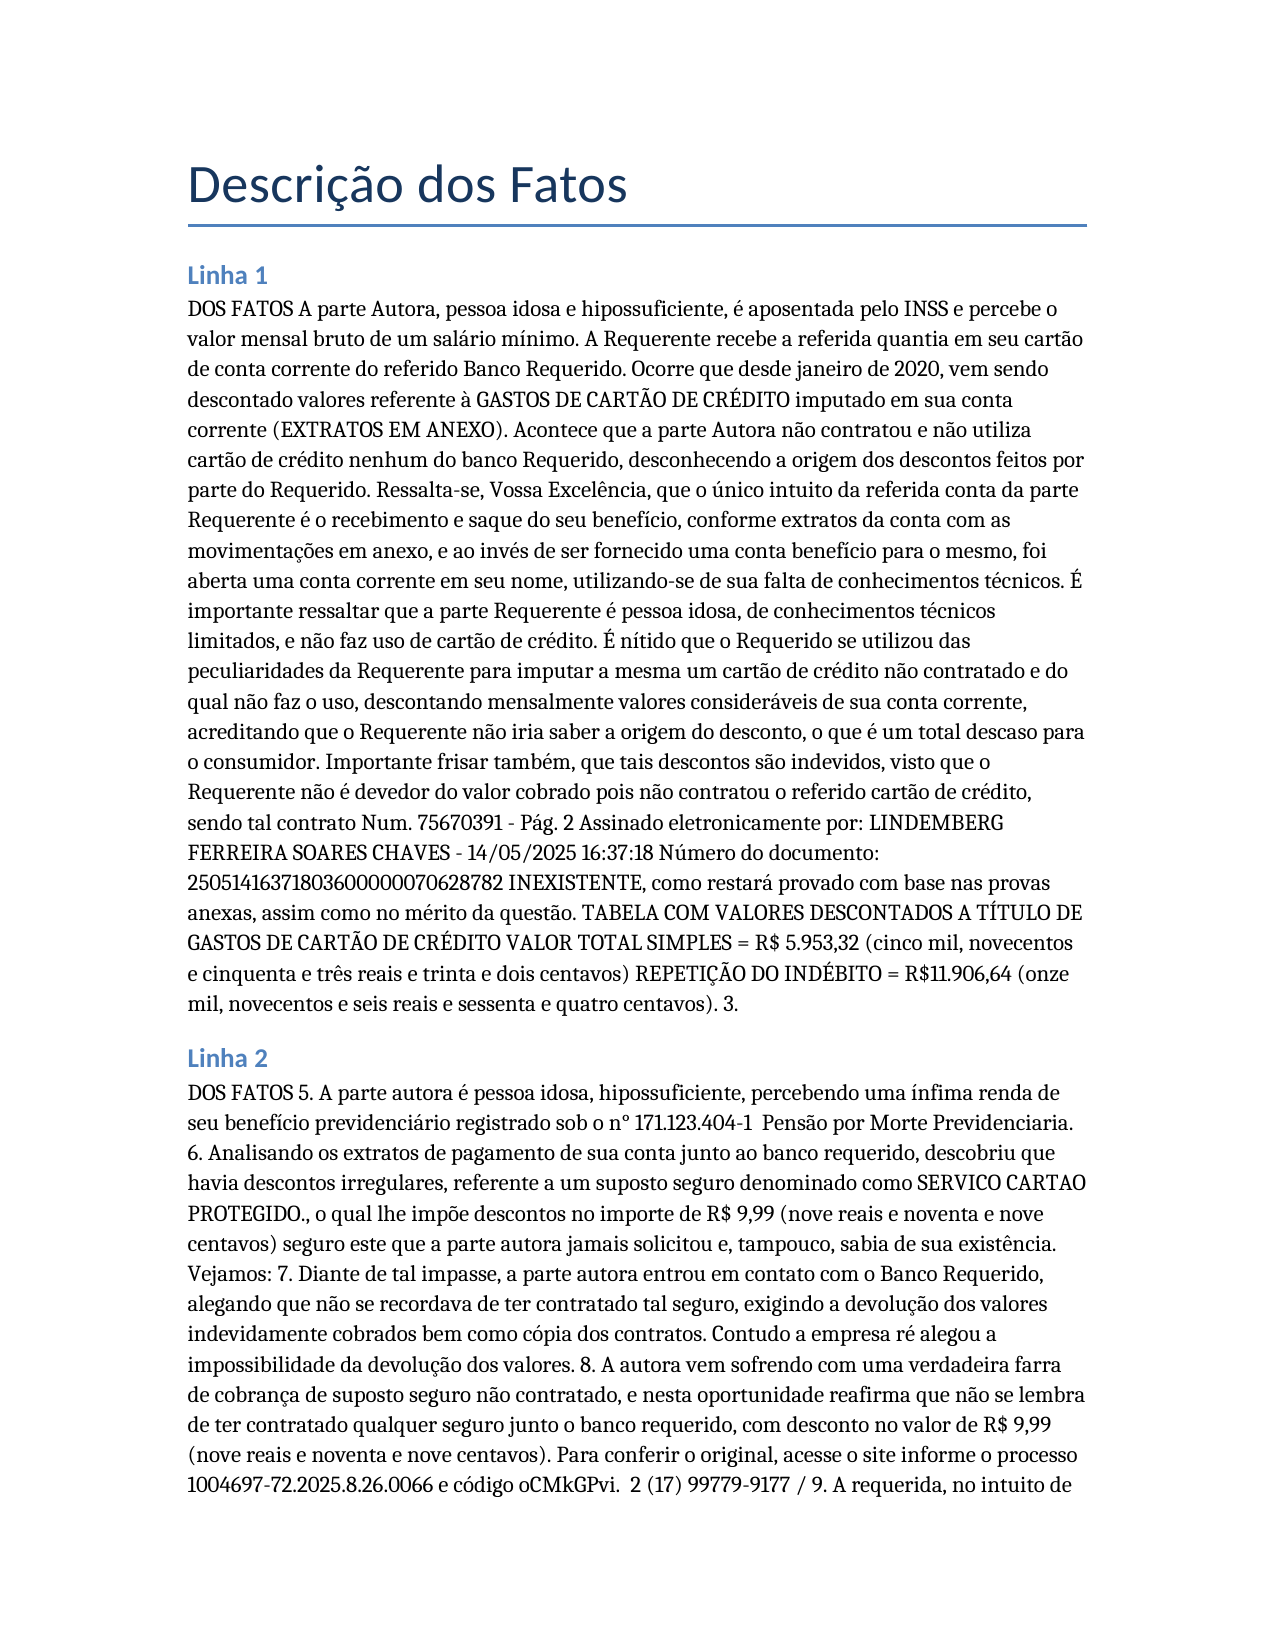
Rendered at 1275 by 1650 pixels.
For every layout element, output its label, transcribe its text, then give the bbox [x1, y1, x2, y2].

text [187, 1079, 1087, 1498]
subtitle Linha 2 [187, 1042, 1087, 1074]
title Descrição dos Fatos [187, 150, 1087, 227]
text DOS FATOS A parte Autora, pessoa idosa e hipossuficiente, é aposentada pelo INSS e percebe o valor mensal bruto de um salário mínimo. A Requerente recebe a referida quantia em seu cartão de conta corrente do referido Banco Requerido. Ocorre que desde janeiro de 2020, vem sendo descontado valores referente à GASTOS DE CARTÃO DE CRÉDITO imputado em sua conta corrente (EXTRATOS EM ANEXO). Acontece que a parte Autora não contratou e não utiliza cartão de crédito nenhum do banco Requerido, desconhecendo a origem dos descontos feitos por parte do Requerido. Ressalta-se, Vossa Excelência, que o único intuito da referida conta da parte Requerente é o recebimento e saque do seu benefício, conforme extratos da conta com as movimentações em anexo, e ao invés de ser fornecido uma conta benefício para o mesmo, foi aberta uma conta corrente em seu nome, utilizando-se de sua falta de conhecimentos técnicos. É importante ressaltar que a parte Requerente é pessoa idosa, de conhecimentos técnicos limitados, e não faz uso de cartão de crédito. É nítido que o Requerido se utilizou das peculiaridades da Requerente para imputar a mesma um cartão de crédito não contratado e do qual não faz o uso, descontando mensalmente valores consideráveis de sua conta corrente, acreditando que o Requerente não iria saber a origem do desconto, o que é um total descaso para o consumidor. Importante frisar também, que tais descontos são indevidos, visto que o Requerente não é devedor do valor cobrado pois não contratou o referido cartão de crédito, sendo tal contrato Num. 75670391 - Pág. 2 Assinado eletronicamente por: LINDEMBERG FERREIRA SOARES CHAVES - 14/05/2025 16:37:18 Número do documento: 25051416371803600000070628782 INEXISTENTE, como restará provado com base nas provas anexas, assim como no mérito da questão. TABELA COM VALORES DESCONTADOS A TÍTULO DE GASTOS DE CARTÃO DE CRÉDITO VALOR TOTAL SIMPLES = R$ 5.953,32 (cinco mil, novecentos e cinquenta e três reais e trinta e dois centavos) REPETIÇÃO DO INDÉBITO = R$11.906,64 (onze mil, novecentos e seis reais e sessenta e quatro centavos). 3. [187, 296, 1087, 1017]
subtitle Linha 1 [187, 258, 1087, 291]
